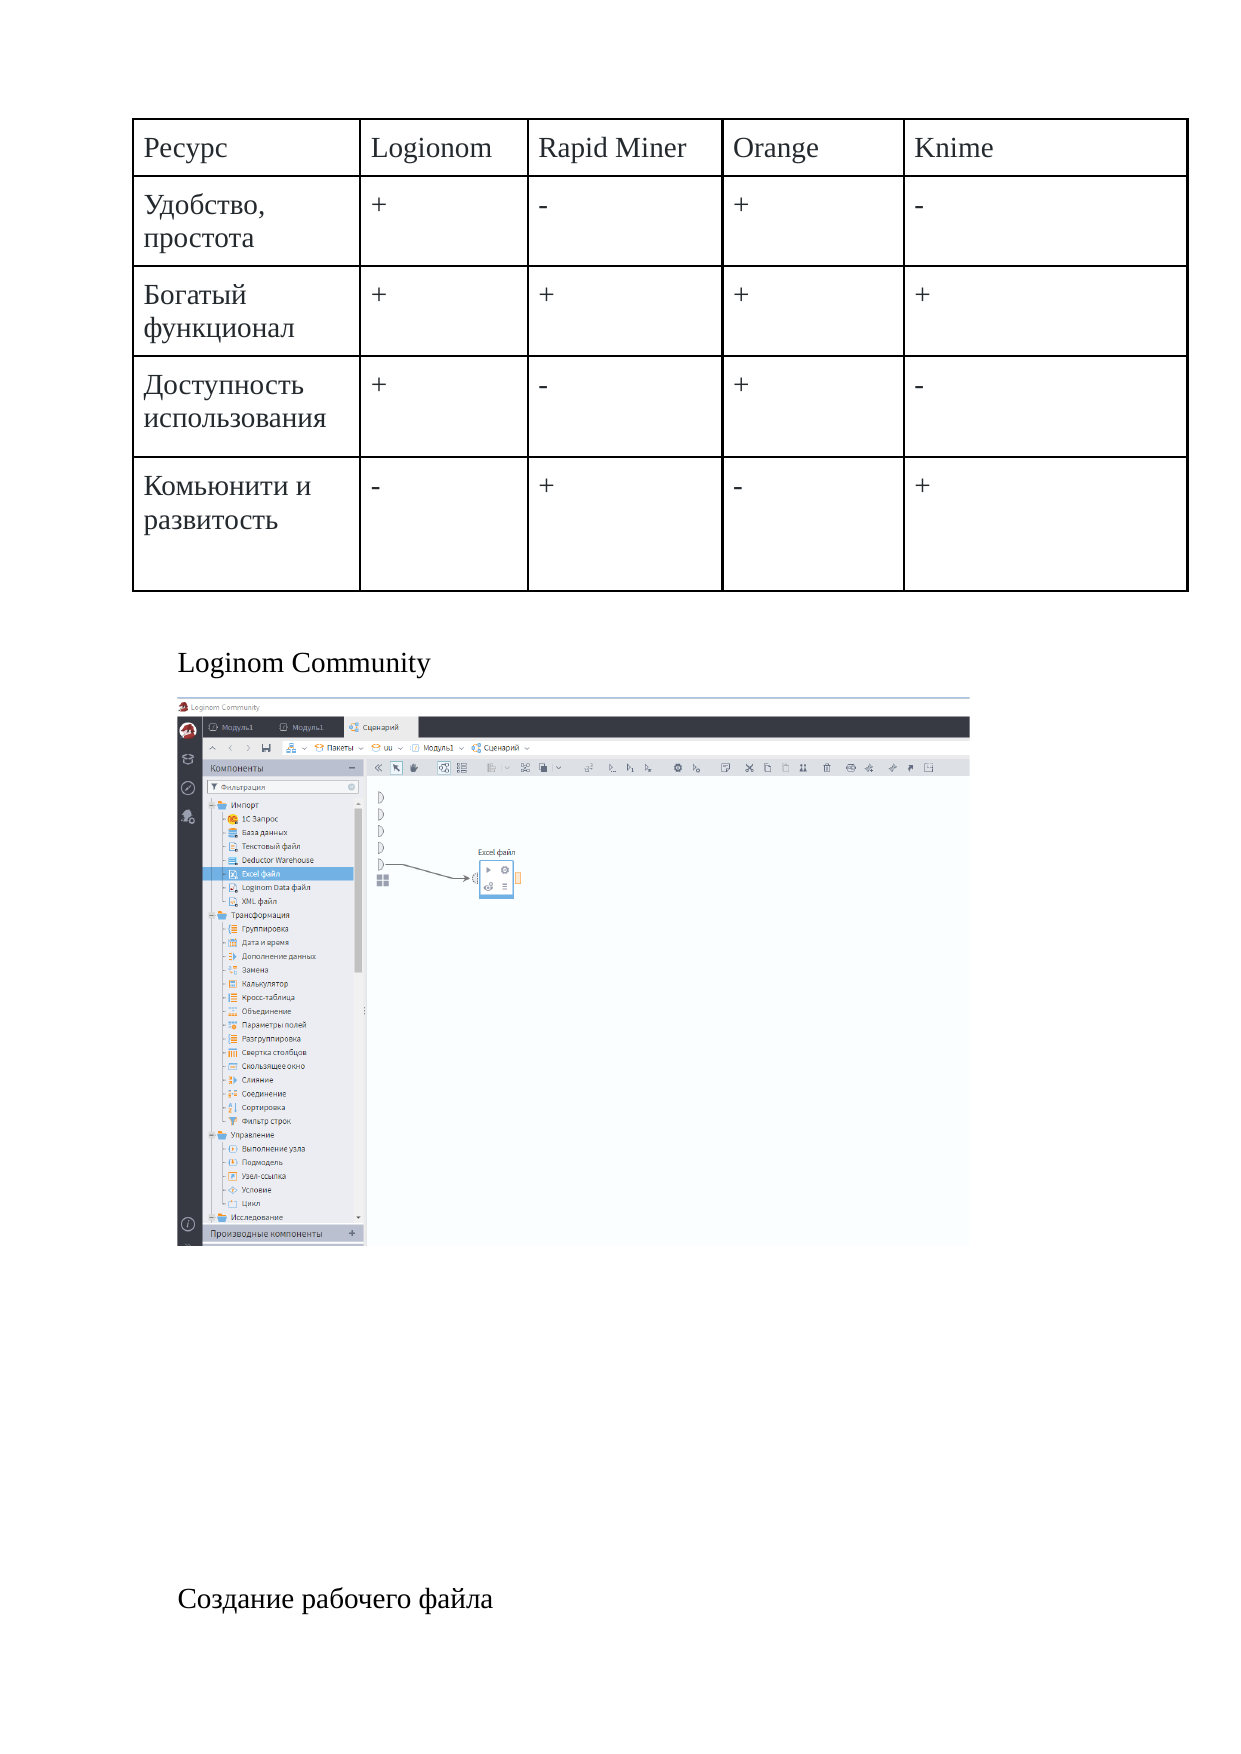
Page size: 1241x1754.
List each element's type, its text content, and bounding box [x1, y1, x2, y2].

table_cell - [905, 357, 1186, 456]
table_cell + [361, 357, 527, 456]
picture [177, 697, 970, 1246]
table_header Ресурс [134, 120, 359, 174]
table_header Knime [905, 120, 1186, 174]
table_cell Богатый функционал [134, 267, 359, 354]
text Loginom Community [177, 645, 1152, 678]
table_cell + [361, 177, 527, 264]
table_cell Доступность использования [134, 357, 359, 456]
table_cell + [529, 458, 721, 590]
table_cell Комьюнити и развитость [134, 458, 359, 590]
table_cell + [724, 267, 903, 354]
table_cell + [905, 267, 1186, 354]
table_cell - [529, 357, 721, 456]
table_header Orange [724, 120, 903, 174]
table_cell - [724, 458, 903, 590]
table_cell - [529, 177, 721, 264]
table_cell + [361, 267, 527, 354]
table_header Logionom [361, 120, 527, 174]
table_cell + [724, 357, 903, 456]
text Создание рабочего файла [177, 1581, 1152, 1615]
table_cell Удобство, простота [134, 177, 359, 264]
table_cell + [529, 267, 721, 354]
table_cell - [361, 458, 527, 590]
table_header Rapid Miner [529, 120, 721, 174]
table_cell + [724, 177, 903, 264]
table_cell - [905, 177, 1186, 264]
table_cell + [905, 458, 1186, 590]
